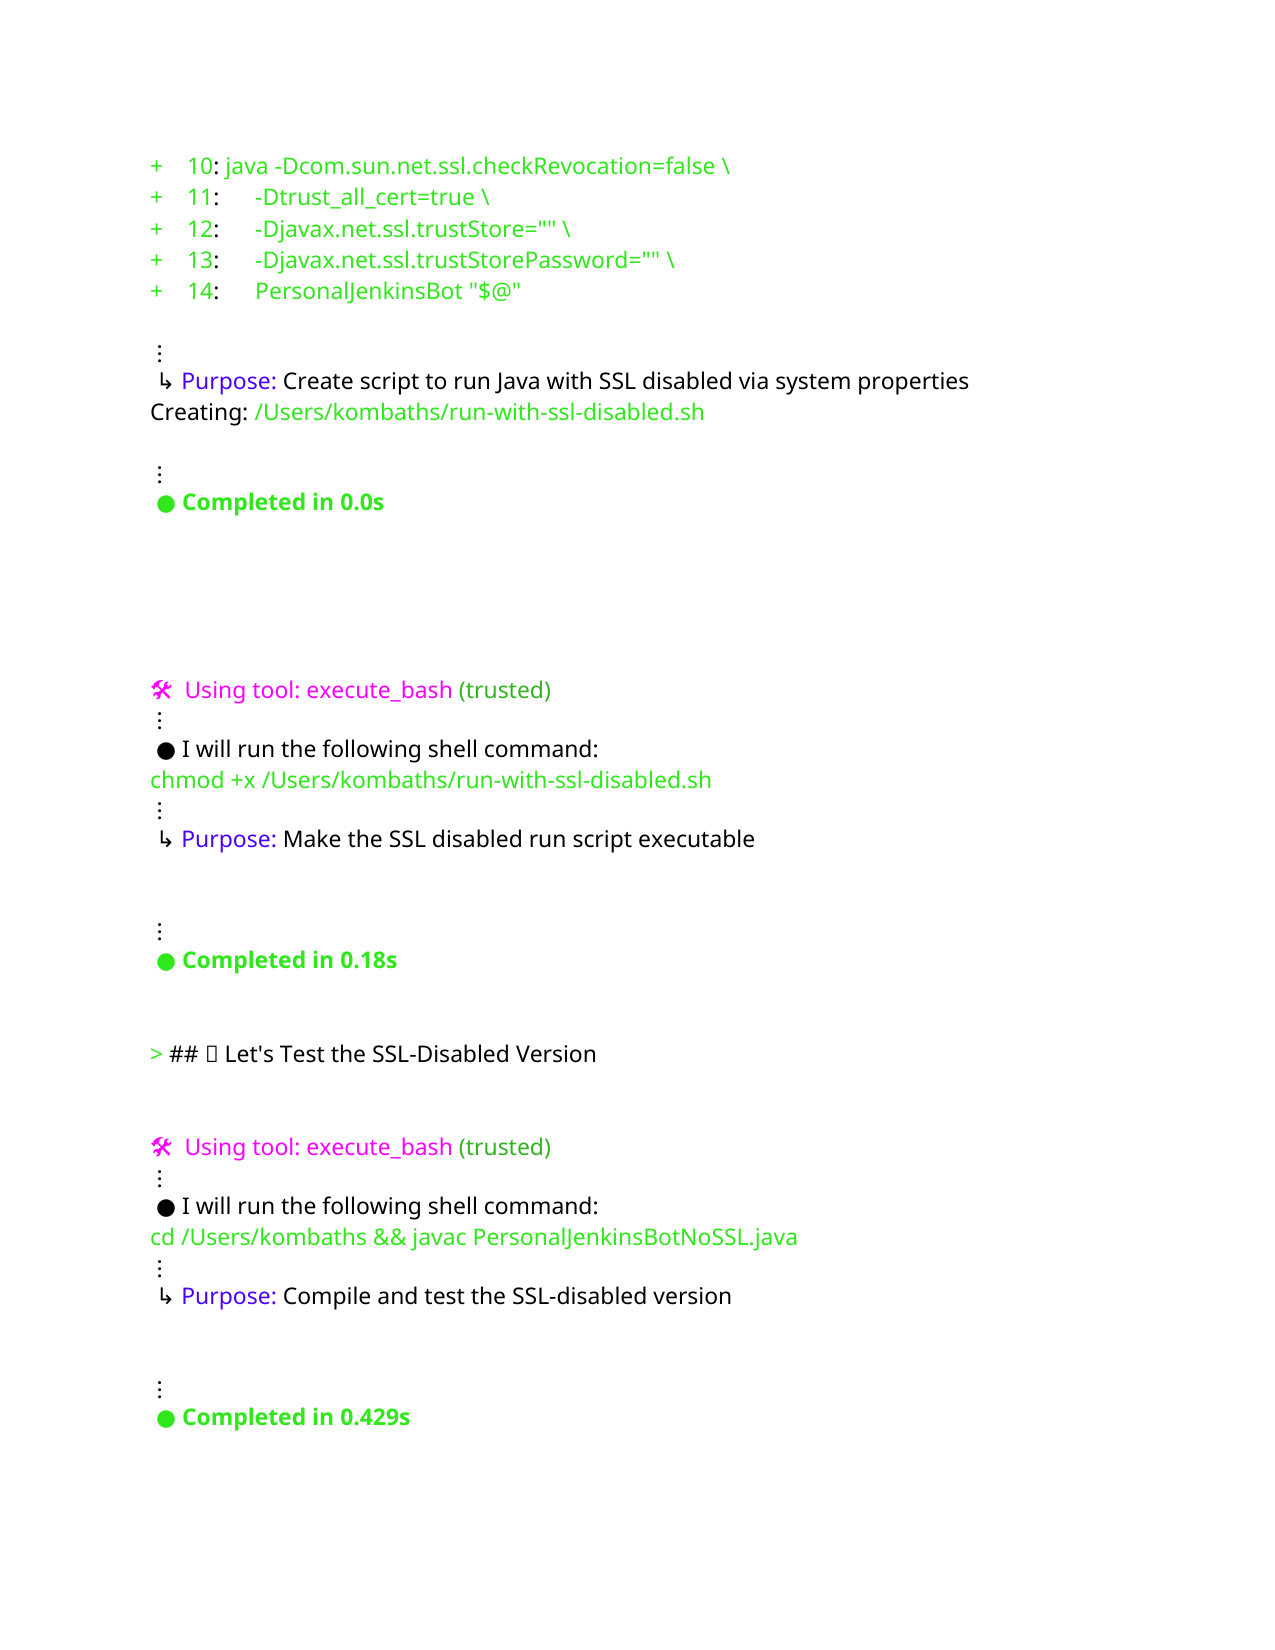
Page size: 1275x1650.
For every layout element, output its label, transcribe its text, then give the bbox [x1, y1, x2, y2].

text 🛠️ Using tool: execute_bash (trusted) [150, 674, 1125, 705]
text + 11: -Dtrust_all_cert=true \ [150, 181, 1125, 212]
text ↳ Purpose: Compile and test the SSL-disabled version [150, 1280, 1125, 1311]
text ● Completed in 0.429s [150, 1401, 1125, 1432]
text ● Completed in 0.0s [150, 486, 1125, 517]
text + 10: java -Dcom.sun.net.ssl.checkRevocation=false \ [150, 150, 1125, 181]
text ⋮ [150, 795, 1125, 822]
text > ## 🚀 Let's Test the SSL-Disabled Version [150, 1037, 1125, 1069]
text ● I will run the following shell command: [150, 732, 1125, 764]
text ⋮ [150, 705, 1125, 732]
text ⋮ [150, 1252, 1125, 1280]
text cd /Users/kombaths && javac PersonalJenkinsBotNoSSL.java [150, 1221, 1125, 1252]
text + 12: -Djavax.net.ssl.trustStore="" \ [150, 212, 1125, 244]
text ⋮ [150, 337, 1125, 365]
text chmod +x /Users/kombaths/run-with-ssl-disabled.sh [150, 764, 1125, 795]
text Creating: /Users/kombaths/run-with-ssl-disabled.sh [150, 396, 1125, 427]
text ↳ Purpose: Make the SSL disabled run script executable [150, 822, 1125, 854]
text ↳ Purpose: Create script to run Java with SSL disabled via system properties [150, 365, 1125, 396]
text + 14: PersonalJenkinsBot "$@" [150, 275, 1125, 306]
text 🛠️ Using tool: execute_bash (trusted) [150, 1131, 1125, 1162]
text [150, 1190, 1125, 1221]
text ● Completed in 0.18s [150, 944, 1125, 975]
text ⋮ [150, 1374, 1125, 1401]
text + 13: -Djavax.net.ssl.trustStorePassword="" \ [150, 244, 1125, 275]
text ⋮ [150, 1162, 1125, 1190]
text ⋮ [150, 916, 1125, 944]
text ⋮ [150, 459, 1125, 486]
